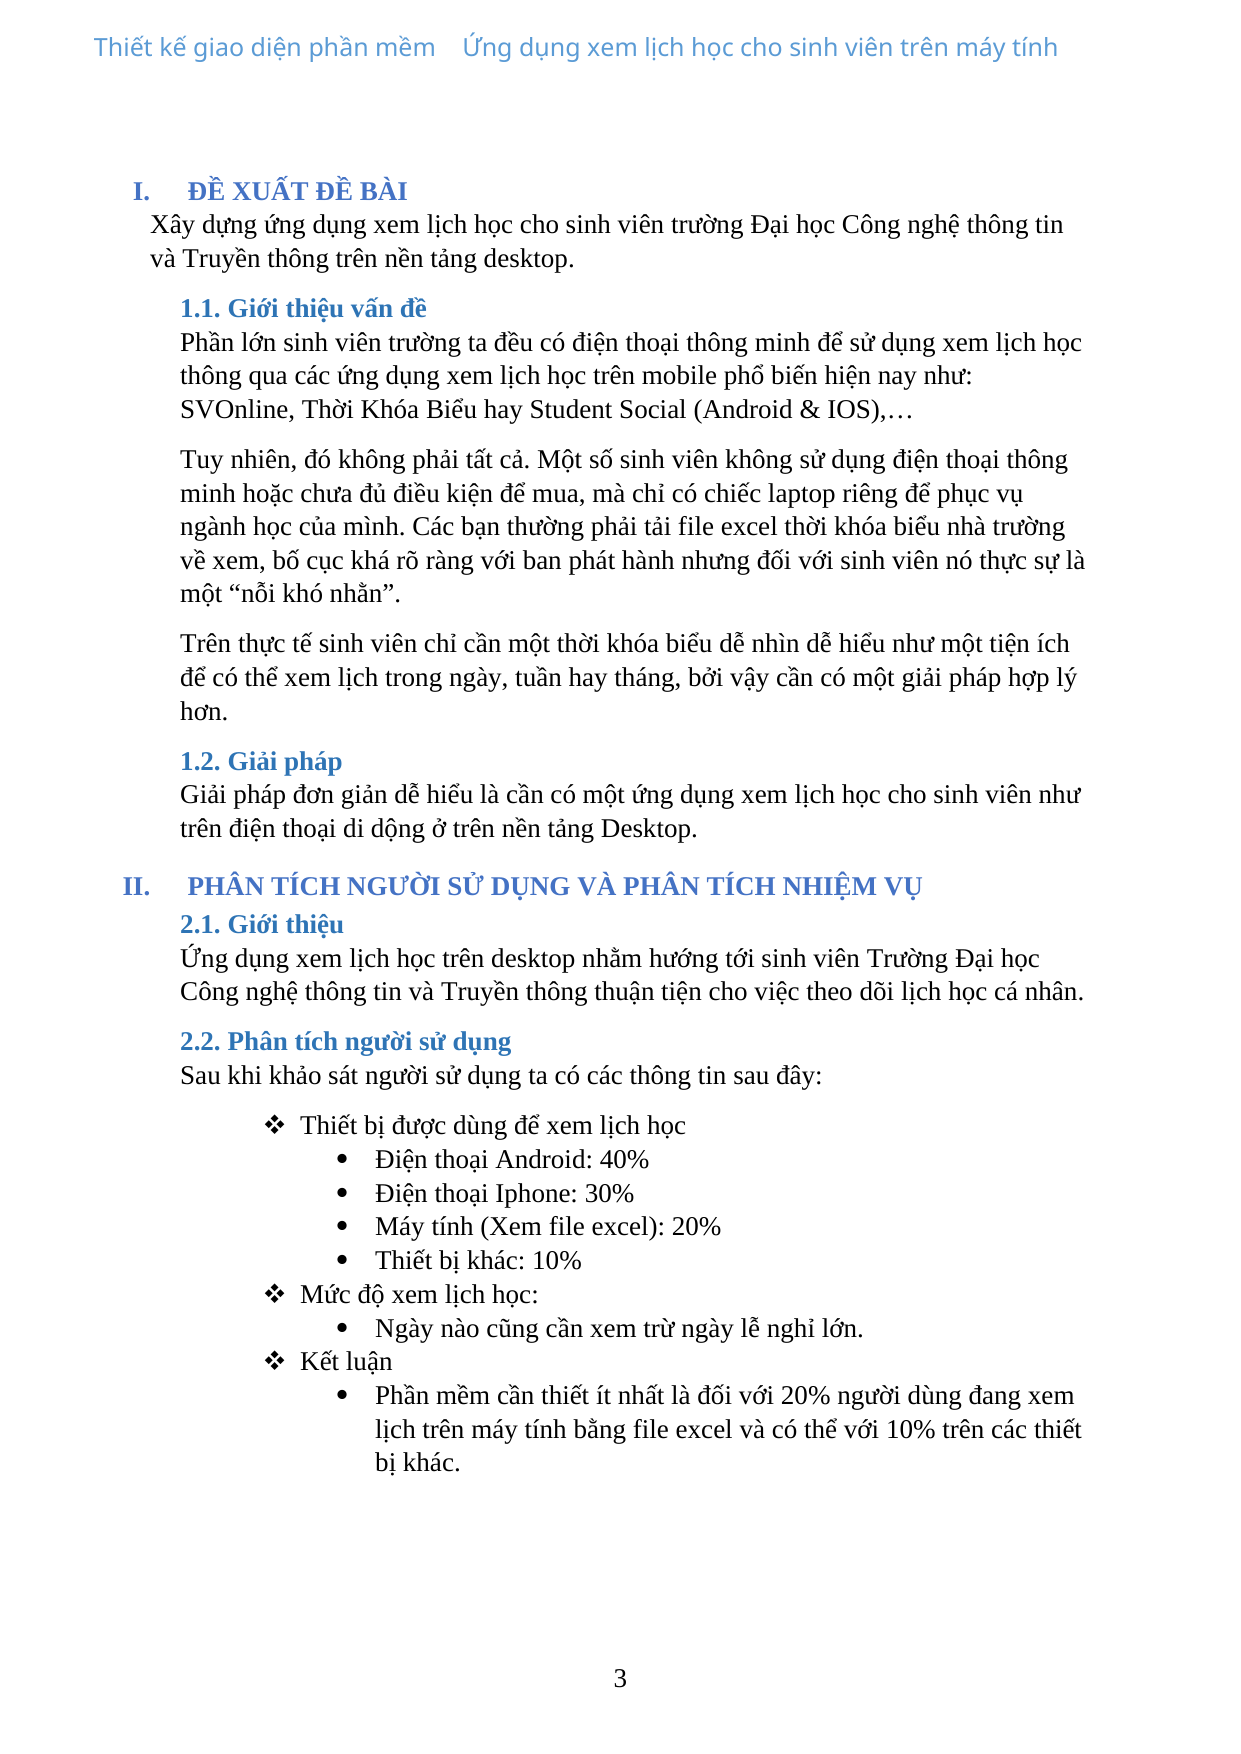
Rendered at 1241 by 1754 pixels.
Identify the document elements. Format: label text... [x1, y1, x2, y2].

text Phần lớn sinh viên trường ta đều có điện thoại thông minh để sử dụng xem lịch học thông qua các ứng dụng xem lịch học trên mobile phổ biến hiện nay như: SVOnline, Thời Khóa Biểu hay Student Social (Android & IOS),… [180, 326, 1090, 424]
list Mức độ xem lịch học: [262, 1278, 1090, 1309]
list Điện thoại Iphone: 30% [337, 1177, 1090, 1208]
text Ứng dụng xem lịch học trên desktop nhằm hướng tới sinh viên Trường Đại học Công nghệ thông tin và Truyền thông thuận tiện cho việc theo dõi lịch học cá nhân. [180, 942, 1090, 1006]
list Thiết bị khác: 10% [337, 1244, 1090, 1275]
subtitle ĐỀ XUẤT ĐỀ BÀI [150, 175, 1090, 206]
text Trên thực tế sinh viên chỉ cần một thời khóa biểu dễ nhìn dễ hiểu như một tiện ích để có thể xem lịch trong ngày, tuần hay tháng, bởi vậy cần có một giải pháp hợp lý hơn. [180, 627, 1090, 726]
subtitle Phân tích người sử dụng [150, 1025, 1090, 1057]
list Ngày nào cũng cần xem trừ ngày lễ nghỉ lớn. [337, 1312, 1090, 1343]
list Kết luận [262, 1345, 1090, 1377]
list Máy tính (Xem file excel): 20% [337, 1210, 1090, 1242]
subtitle Giới thiệu vấn đề [150, 292, 1090, 323]
text Xây dựng ứng dụng xem lịch học cho sinh viên trường Đại học Công nghệ thông tin và Truyền thông trên nền tảng desktop. [150, 208, 1090, 273]
list Điện thoại Android: 40% [337, 1143, 1090, 1174]
list Thiết bị được dùng để xem lịch học [262, 1109, 1090, 1140]
text Giải pháp đơn giản dễ hiểu là cần có một ứng dụng xem lịch học cho sinh viên như trên điện thoại di dộng ở trên nền tảng Desktop. [180, 778, 1090, 843]
subtitle Giới thiệu [150, 908, 1090, 939]
subtitle Giải pháp [150, 745, 1090, 776]
text Sau khi khảo sát người sử dụng ta có các thông tin sau đây: [180, 1059, 1090, 1090]
list Phần mềm cần thiết ít nhất là đối với 20% người dùng đang xem lịch trên máy tính bằng file excel và có thể với 10% trên các thiết bị khác. [337, 1379, 1090, 1477]
subtitle PHÂN TÍCH NGƯỜI SỬ DỤNG VÀ PHÂN TÍCH NHIỆM VỤ [150, 870, 1090, 902]
text Tuy nhiên, đó không phải tất cả. Một số sinh viên không sử dụng điện thoại thông minh hoặc chưa đủ điều kiện để mua, mà chỉ có chiếc laptop riêng để phục vụ ngành học của mình. Các bạn thường phải tải file excel thời khóa biểu nhà trường về xem, bố cục khá rõ ràng với ban phát hành nhưng đối với sinh viên nó thực sự là một “nỗi khó nhằn”. [180, 443, 1090, 608]
